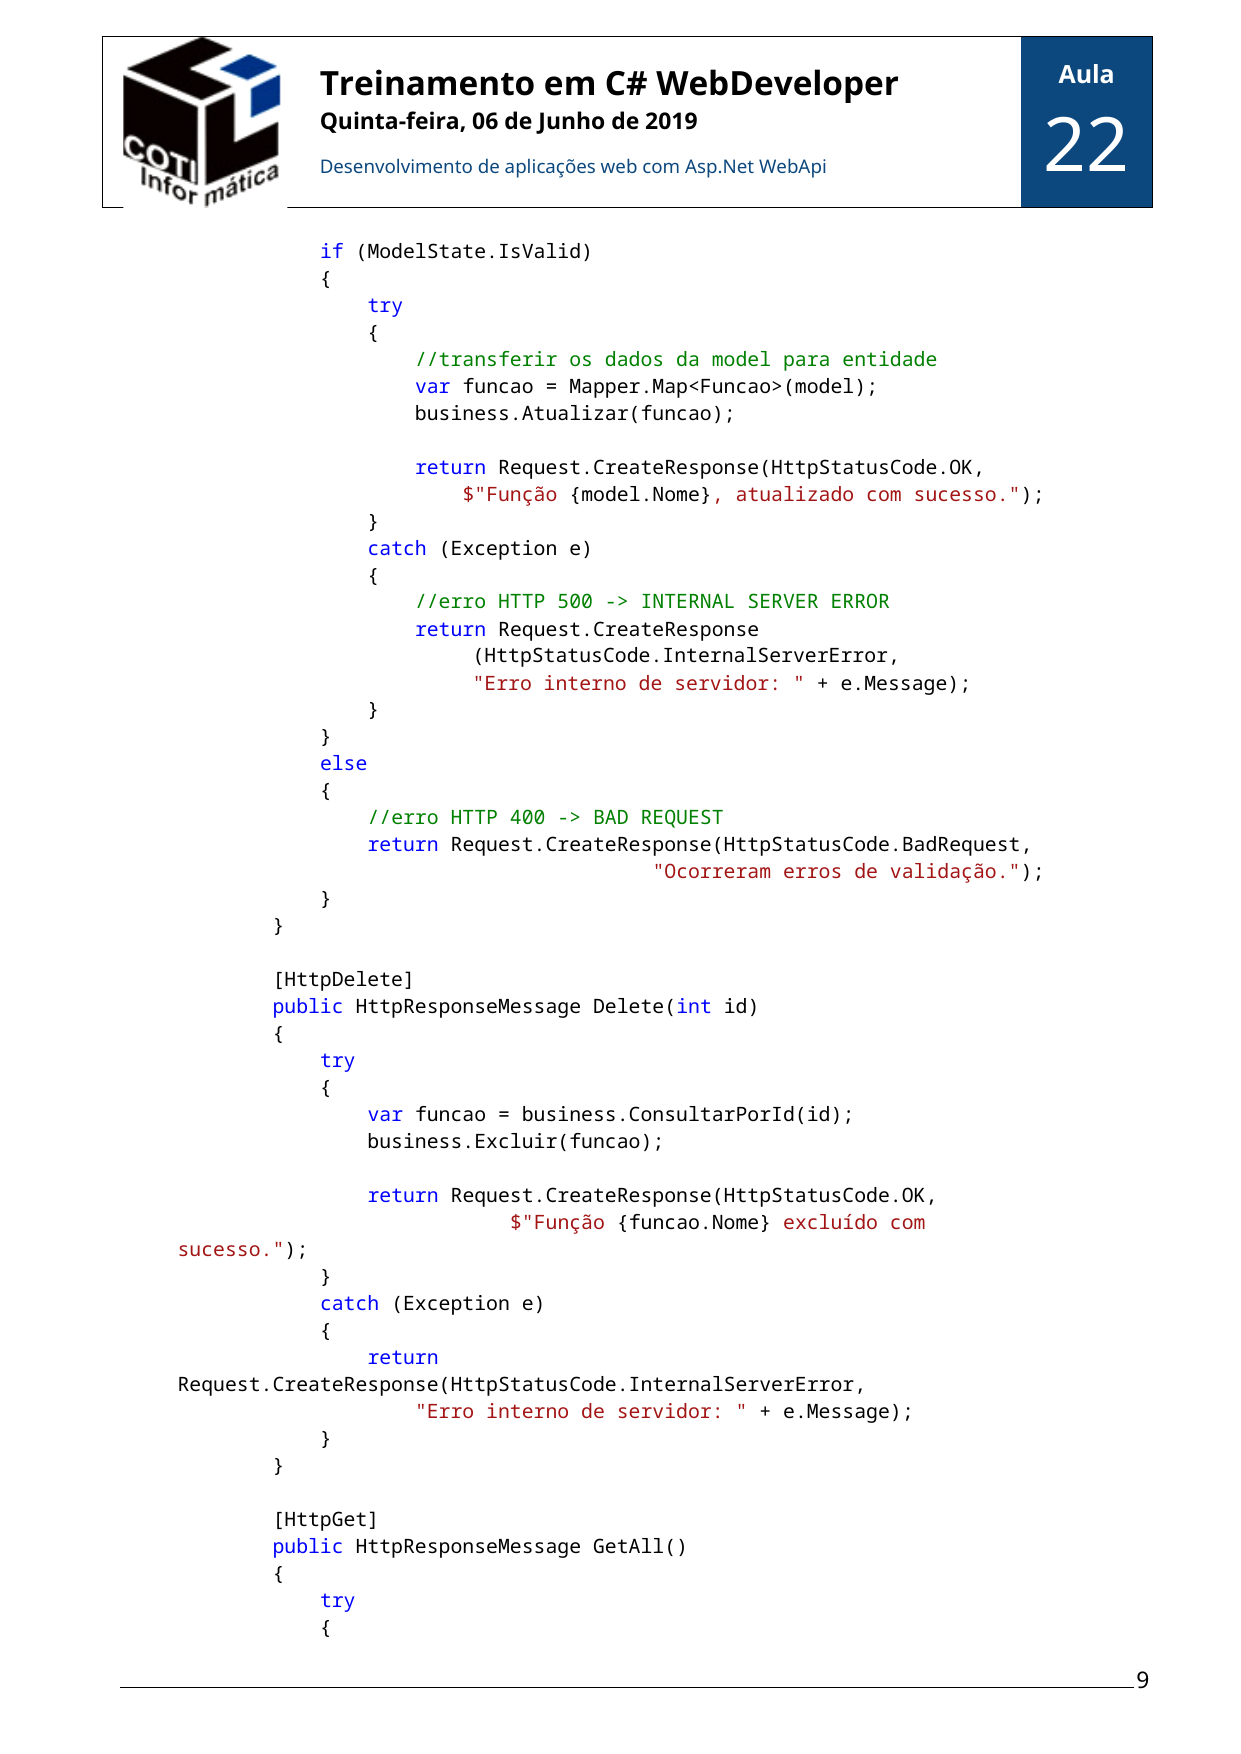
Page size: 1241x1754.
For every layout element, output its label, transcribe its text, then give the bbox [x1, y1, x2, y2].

text //erro HTTP 400 -> BAD REQUEST [177, 804, 1063, 831]
text { [177, 561, 1063, 588]
text } [177, 884, 1063, 912]
text return Request.CreateResponse(HttpStatusCode.OK, [177, 453, 1063, 480]
text //transferir os dados da model para entidade [177, 345, 1063, 372]
text "Erro interno de servidor: " + e.Message); [177, 669, 1063, 696]
text "Ocorreram erros de validação."); [177, 858, 1063, 884]
text "Erro interno de servidor: " + e.Message); [177, 1397, 1063, 1424]
text return Request.CreateResponse [177, 615, 1063, 642]
text [HttpGet] [177, 1505, 1063, 1532]
text { [177, 1613, 1063, 1640]
text return Request.CreateResponse(HttpStatusCode.BadRequest, [177, 831, 1063, 858]
text { [177, 777, 1063, 804]
text business.Atualizar(funcao); [177, 399, 1063, 426]
text catch (Exception e) [177, 1289, 1063, 1316]
text { [177, 1019, 1063, 1046]
text { [177, 1073, 1063, 1100]
text try [177, 1586, 1063, 1613]
text public HttpResponseMessage GetAll() [177, 1532, 1063, 1559]
text business.Excluir(funcao); [177, 1127, 1063, 1154]
text } [177, 912, 1063, 938]
text try [177, 1046, 1063, 1073]
text } [177, 1424, 1063, 1451]
text return Request.CreateResponse(HttpStatusCode.InternalServerError, [177, 1343, 1063, 1397]
text return Request.CreateResponse(HttpStatusCode.OK, [177, 1181, 1063, 1208]
text //erro HTTP 500 -> INTERNAL SERVER ERROR [177, 588, 1063, 615]
text if (ModelState.IsValid) [177, 237, 1063, 264]
text { [177, 1316, 1063, 1343]
text public HttpResponseMessage Delete(int id) [177, 992, 1063, 1019]
text } [177, 507, 1063, 534]
text try [177, 291, 1063, 318]
text } [177, 723, 1063, 750]
text $"Função {funcao.Nome} excluído com sucesso."); [177, 1208, 1063, 1262]
text } [177, 1451, 1063, 1478]
text $"Função {model.Nome}, atualizado com sucesso."); [177, 480, 1063, 507]
text var funcao = business.ConsultarPorId(id); [177, 1100, 1063, 1127]
text (HttpStatusCode.InternalServerError, [177, 642, 1063, 669]
text else [177, 750, 1063, 777]
text catch (Exception e) [177, 534, 1063, 561]
text { [177, 264, 1063, 291]
text { [177, 1559, 1063, 1586]
text var funcao = Mapper.Map<Funcao>(model); [177, 372, 1063, 399]
text } [177, 1262, 1063, 1289]
text { [177, 318, 1063, 345]
text } [177, 696, 1063, 723]
text [HttpDelete] [177, 966, 1063, 992]
